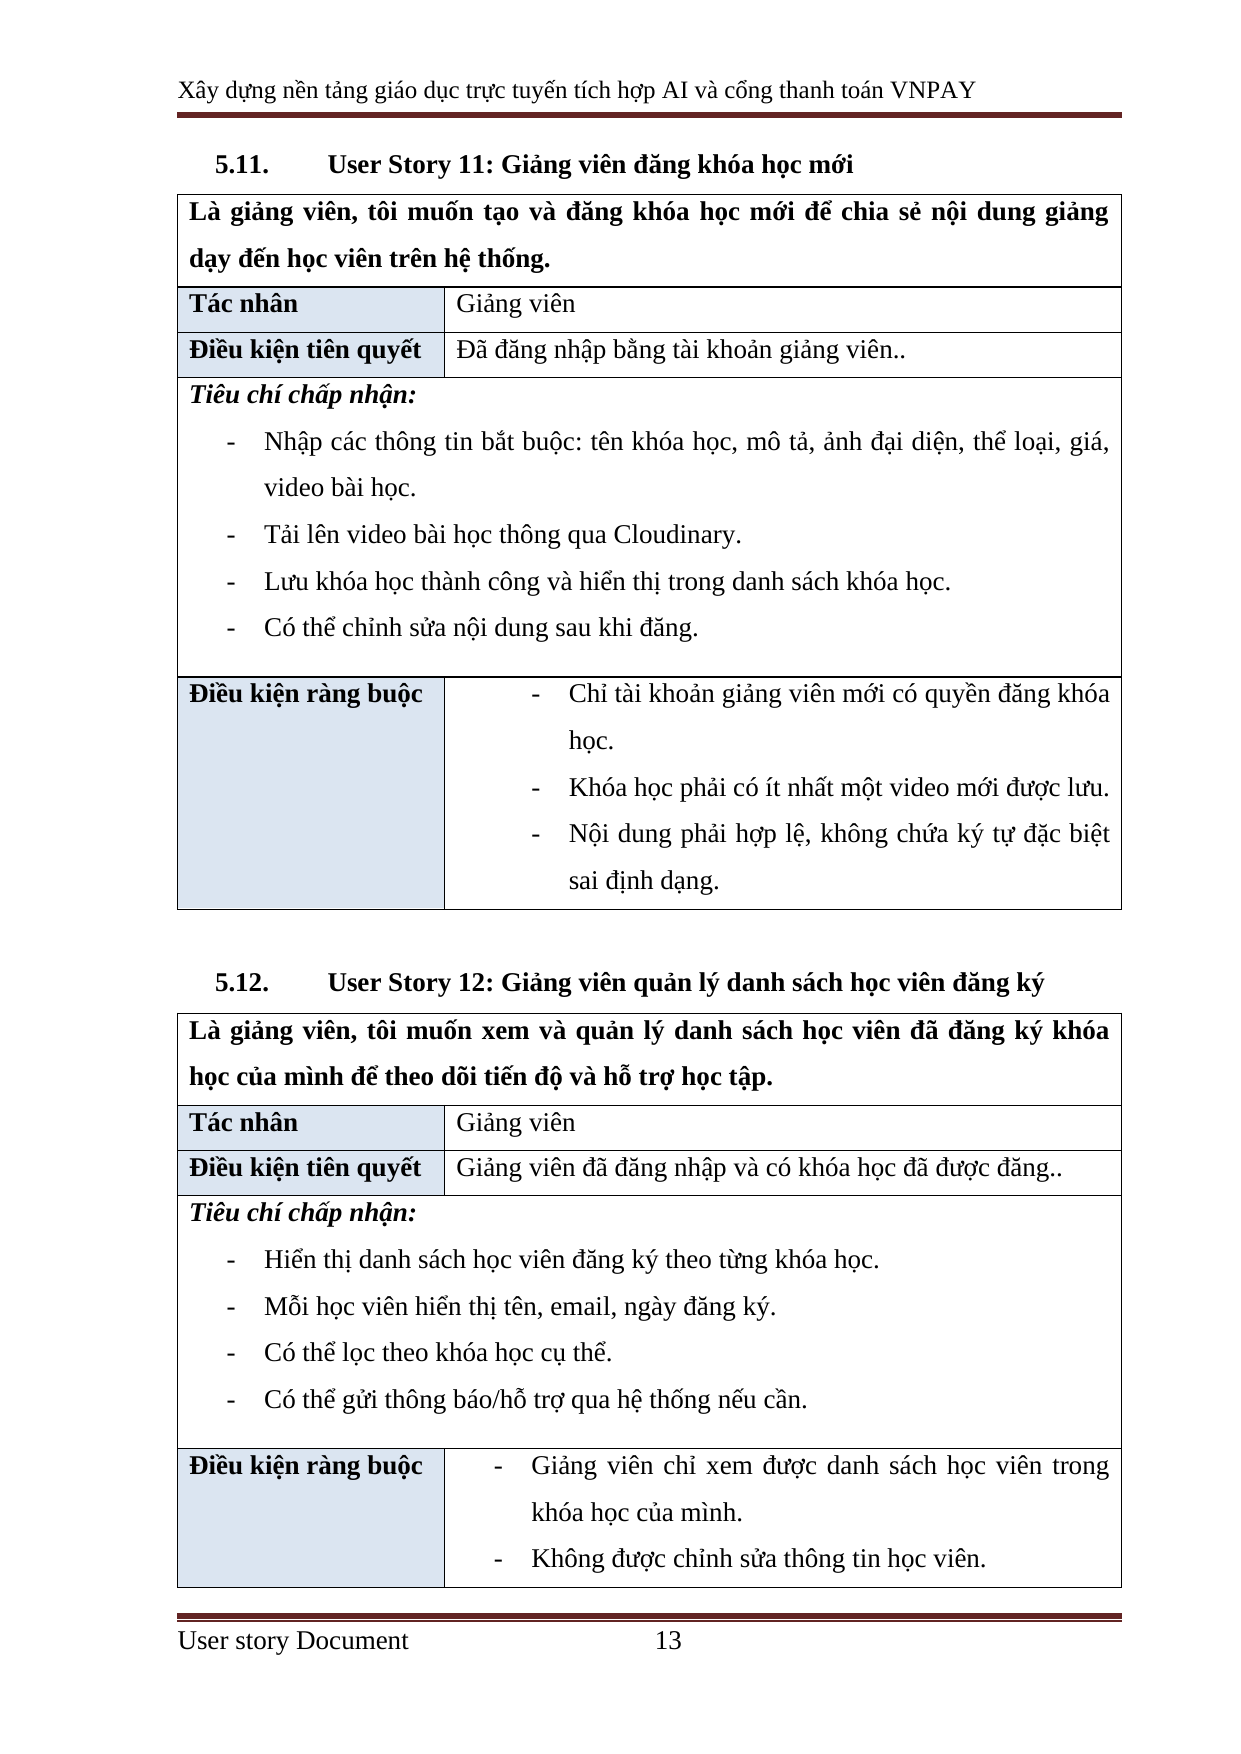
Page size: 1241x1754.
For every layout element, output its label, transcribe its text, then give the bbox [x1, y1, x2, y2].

table_cell Tác nhân [178, 1106, 444, 1150]
table_cell Điều kiện ràng buộc [178, 678, 444, 908]
list User Story 12: Giảng viên quản lý danh sách học viên đăng ký [215, 966, 1122, 997]
table_cell Tiêu chí chấp nhận: Nhập các thông tin bắt buộc: tên khóa học, mô tả, ảnh đại diện, thể loại, giá, video bài học. Tải lên video bài học thông qua Cloudinary. Lưu khóa học thành công và hiển thị trong danh sách khóa học. Có thể chỉnh sửa nội dung sau khi đăng. [178, 378, 1121, 676]
table_cell Giảng viên [445, 1106, 1121, 1150]
table_cell Điều kiện ràng buộc [178, 1449, 444, 1587]
table_cell Điều kiện tiên quyết [178, 1151, 444, 1195]
table_cell Đã đăng nhập bằng tài khoản giảng viên.. [445, 333, 1121, 377]
table_cell Chỉ tài khoản giảng viên mới có quyền đăng khóa học. Khóa học phải có ít nhất một video mới được lưu. Nội dung phải hợp lệ, không chứa ký tự đặc biệt sai định dạng. [445, 678, 1121, 908]
table_cell Giảng viên [445, 288, 1121, 332]
list User Story 11: Giảng viên đăng khóa học mới [215, 148, 1122, 179]
table_cell Tác nhân [178, 288, 444, 332]
table_cell Giảng viên đã đăng nhập và có khóa học đã được đăng.. [445, 1151, 1121, 1195]
table_cell Giảng viên chỉ xem được danh sách học viên trong khóa học của mình. Không được chỉnh sửa thông tin học viên. [445, 1449, 1121, 1587]
table_header Là giảng viên, tôi muốn xem và quản lý danh sách học viên đã đăng ký khóa học của mình để theo dõi tiến độ và hỗ trợ học tập. [178, 1014, 1121, 1105]
table_header Là giảng viên, tôi muốn tạo và đăng khóa học mới để chia sẻ nội dung giảng dạy đến học viên trên hệ thống. [178, 195, 1121, 286]
table_cell Điều kiện tiên quyết [178, 333, 444, 377]
table_cell Tiêu chí chấp nhận: Hiển thị danh sách học viên đăng ký theo từng khóa học. Mỗi học viên hiển thị tên, email, ngày đăng ký. Có thể lọc theo khóa học cụ thể. Có thể gửi thông báo/hỗ trợ qua hệ thống nếu cần. [178, 1196, 1121, 1448]
